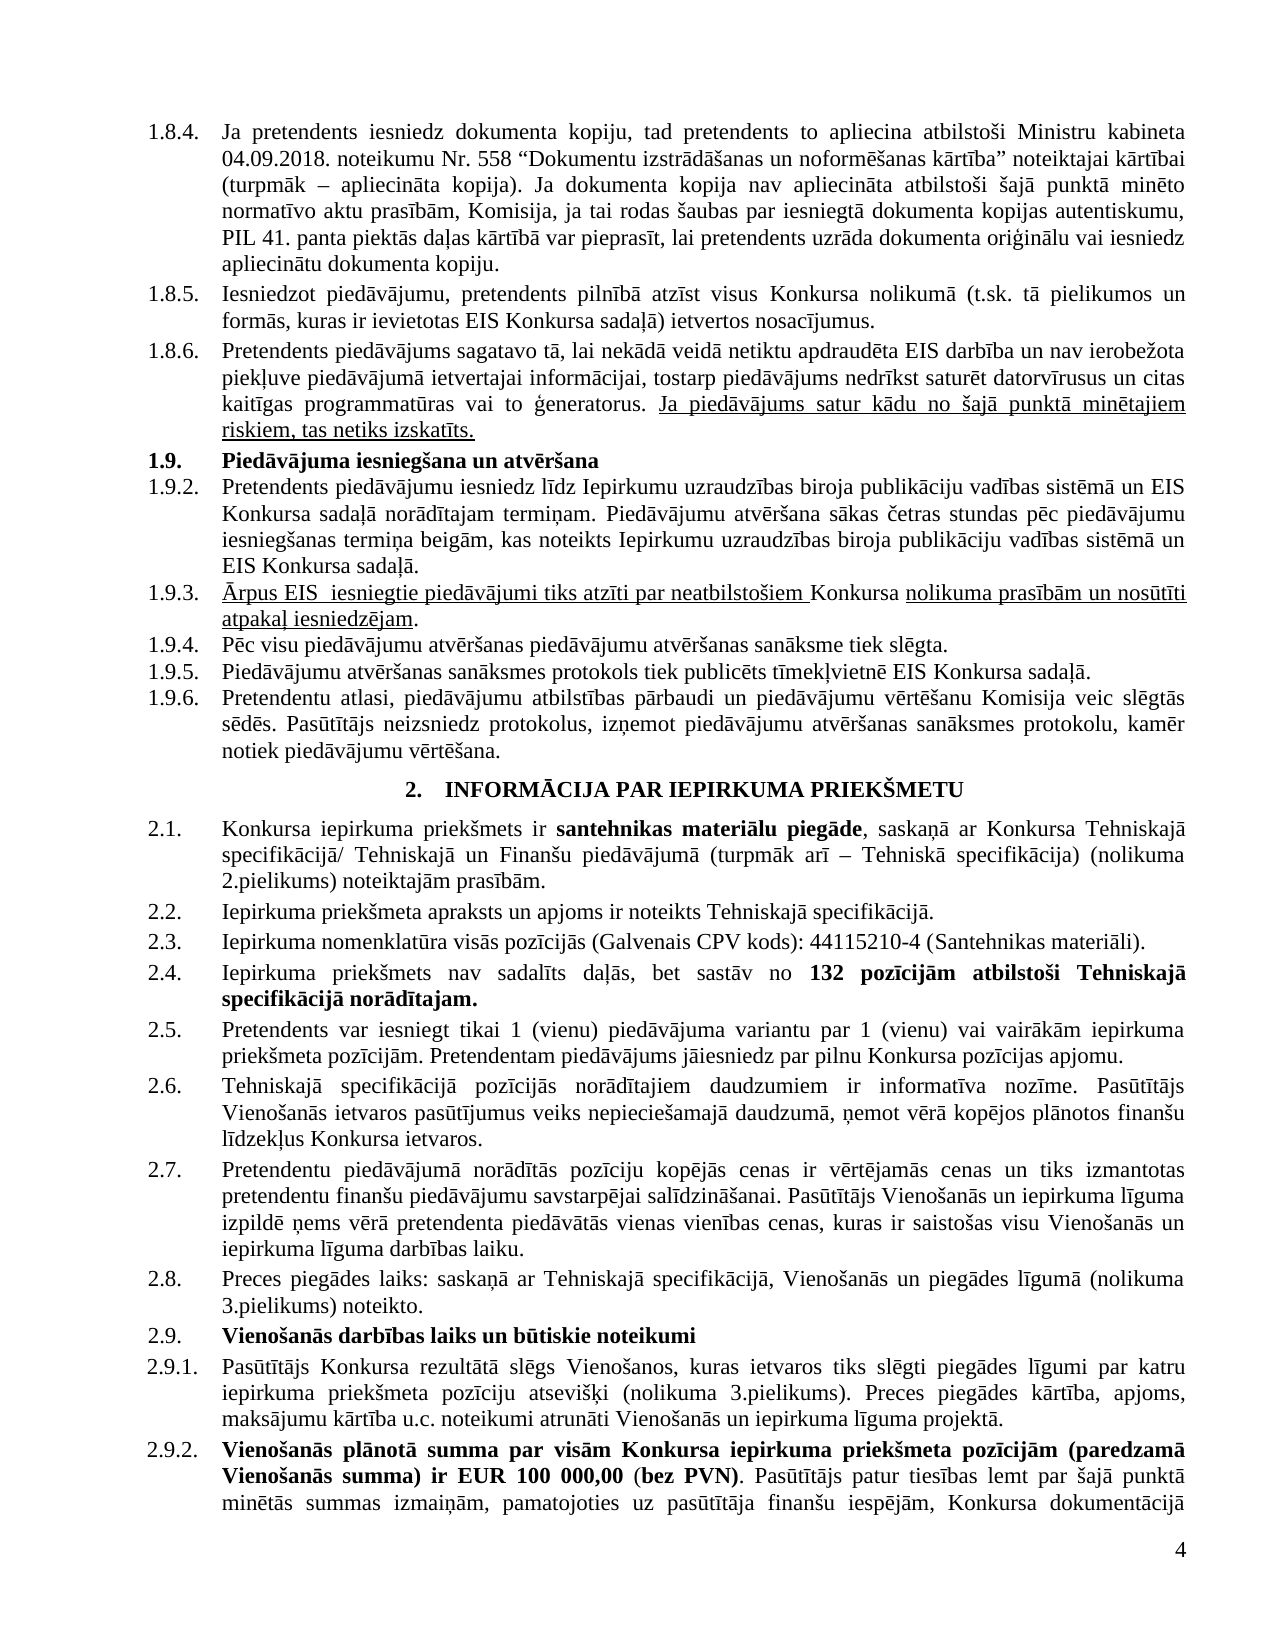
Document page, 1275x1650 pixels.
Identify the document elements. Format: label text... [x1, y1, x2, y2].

text 1.8.6. Pretendents piedāvājums sagatavo tā, lai nekādā veidā netiktu apdraudēta EIS darbība un nav ierobežota piekļuve piedāvājumā ietvertajai informācijai, tostarp piedāvājums nedrīkst saturēt datorvīrusus un citas kaitīgas programmatūras vai to ģeneratorus. Ja piedāvājums satur kādu no šajā punktā minētajiem riskiem, tas netiks izskatīts. [148, 337, 1186, 443]
text 1.8.5. Iesniedzot piedāvājumu, pretendents pilnībā atzīst visus Konkursa nolikumā (t.sk. tā pielikumos un formās, kuras ir ievietotas EIS Konkursa sadaļā) ietvertos nosacījumus. [148, 281, 1186, 333]
list Preces piegādes laiks: saskaņā ar Tehniskajā specifikācijā, Vienošanās un piegādes līgumā (nolikuma 3.pielikums) noteikto. [148, 1265, 1186, 1318]
list Konkursa iepirkuma priekšmets ir santehnikas materiālu piegāde, saskaņā ar Konkursa Tehniskajā specifikācijā/ Tehniskajā un Finanšu piedāvājumā (turpmāk arī – Tehniskā specifikācija) (nolikuma 2.pielikums) noteiktajām prasībām. [148, 814, 1186, 894]
list Pasūtītājs Konkursa rezultātā slēgs Vienošanos, kuras ietvaros tiks slēgti piegādes līgumi par katru iepirkuma priekšmeta pozīciju atsevišķi (nolikuma 3.pielikums). Preces piegādes kārtība, apjoms, maksājumu kārtība u.c. noteikumi atrunāti Vienošanās un iepirkuma līguma projektā. [147, 1353, 1186, 1432]
list Pretendents var iesniegt tikai 1 (vienu) piedāvājuma variantu par 1 (vienu) vai vairākām iepirkuma priekšmeta pozīcijām. Pretendentam piedāvājums jāiesniedz par pilnu Konkursa pozīcijas apjomu. [148, 1016, 1186, 1068]
text 1.8.4. Ja pretendents iesniedz dokumenta kopiju, tad pretendents to apliecina atbilstoši Ministru kabineta 04.09.2018. noteikumu Nr. 558 “Dokumentu izstrādāšanas un noformēšanas kārtība” noteiktajai kārtībai (turpmāk – apliecināta kopija). Ja dokumenta kopija nav apliecināta atbilstoši šajā punktā minēto normatīvo aktu prasībām, Komisija, ja tai rodas šaubas par iesniegtā dokumenta kopijas autentiskumu, PIL 41. panta piektās daļas kārtībā var pieprasīt, lai pretendents uzrāda dokumenta oriģinālu vai iesniedz apliecinātu dokumenta kopiju. [148, 118, 1186, 276]
list Iepirkuma priekšmeta apraksts un apjoms ir noteikts Tehniskajā specifikācijā. [148, 898, 1186, 924]
list Pretendentu piedāvājumā norādītās pozīciju kopējās cenas ir vērtējamās cenas un tiks izmantotas pretendentu finanšu piedāvājumu savstarpējai salīdzināšanai. Pasūtītājs Vienošanās un iepirkuma līguma izpildē ņems vērā pretendenta piedāvātās vienas vienības cenas, kuras ir saistošas visu Vienošanās un iepirkuma līguma darbības laiku. [148, 1156, 1186, 1261]
list INFORMĀCIJA PAR IEPIRKUMA PRIEKŠMETU [183, 776, 1186, 802]
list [147, 1436, 1186, 1515]
text 1.9.3. Ārpus EIS iesniegtie piedāvājumi tiks atzīti par neatbilstošiem Konkursa nolikuma prasībām un nosūtīti atpakaļ iesniedzējam. [148, 579, 1186, 631]
list Iepirkuma nomenklatūra visās pozīcijās (Galvenais CPV kods): 44115210-4 (Santehnikas materiāli). [148, 928, 1186, 955]
list Vienošanās darbības laiks un būtiskie noteikumi [148, 1322, 1186, 1349]
list Iepirkuma priekšmets nav sadalīts daļās, bet sastāv no 132 pozīcijām atbilstoši Tehniskajā specifikācijā norādītajam. [148, 959, 1186, 1012]
list Piedāvājuma iesniegšana un atvēršana [148, 447, 1186, 473]
text 1.9.4. Pēc visu piedāvājumu atvēršanas piedāvājumu atvēršanas sanāksme tiek slēgta. [148, 631, 1186, 658]
text 1.9.2. Pretendents piedāvājumu iesniedz līdz Iepirkumu uzraudzības biroja publikāciju vadības sistēmā un EIS Konkursa sadaļā norādītajam termiņam. Piedāvājumu atvēršana sākas četras stundas pēc piedāvājumu iesniegšanas termiņa beigām, kas noteikts Iepirkumu uzraudzības biroja publikāciju vadības sistēmā un EIS Konkursa sadaļā. [148, 473, 1186, 579]
text 1.9.5. Piedāvājumu atvēršanas sanāksmes protokols tiek publicēts tīmekļvietnē EIS Konkursa sadaļā. [148, 658, 1186, 684]
list Tehniskajā specifikācijā pozīcijās norādītajiem daudzumiem ir informatīva nozīme. Pasūtītājs Vienošanās ietvaros pasūtījumus veiks nepieciešamajā daudzumā, ņemot vērā kopējos plānotos finanšu līdzekļus Konkursa ietvaros. [148, 1073, 1186, 1152]
text 1.9.6. Pretendentu atlasi, piedāvājumu atbilstības pārbaudi un piedāvājumu vērtēšanu Komisija veic slēgtās sēdēs. Pasūtītājs neizsniedz protokolus, izņemot piedāvājumu atvēršanas sanāksmes protokolu, kamēr notiek piedāvājumu vērtēšana. [148, 684, 1186, 763]
